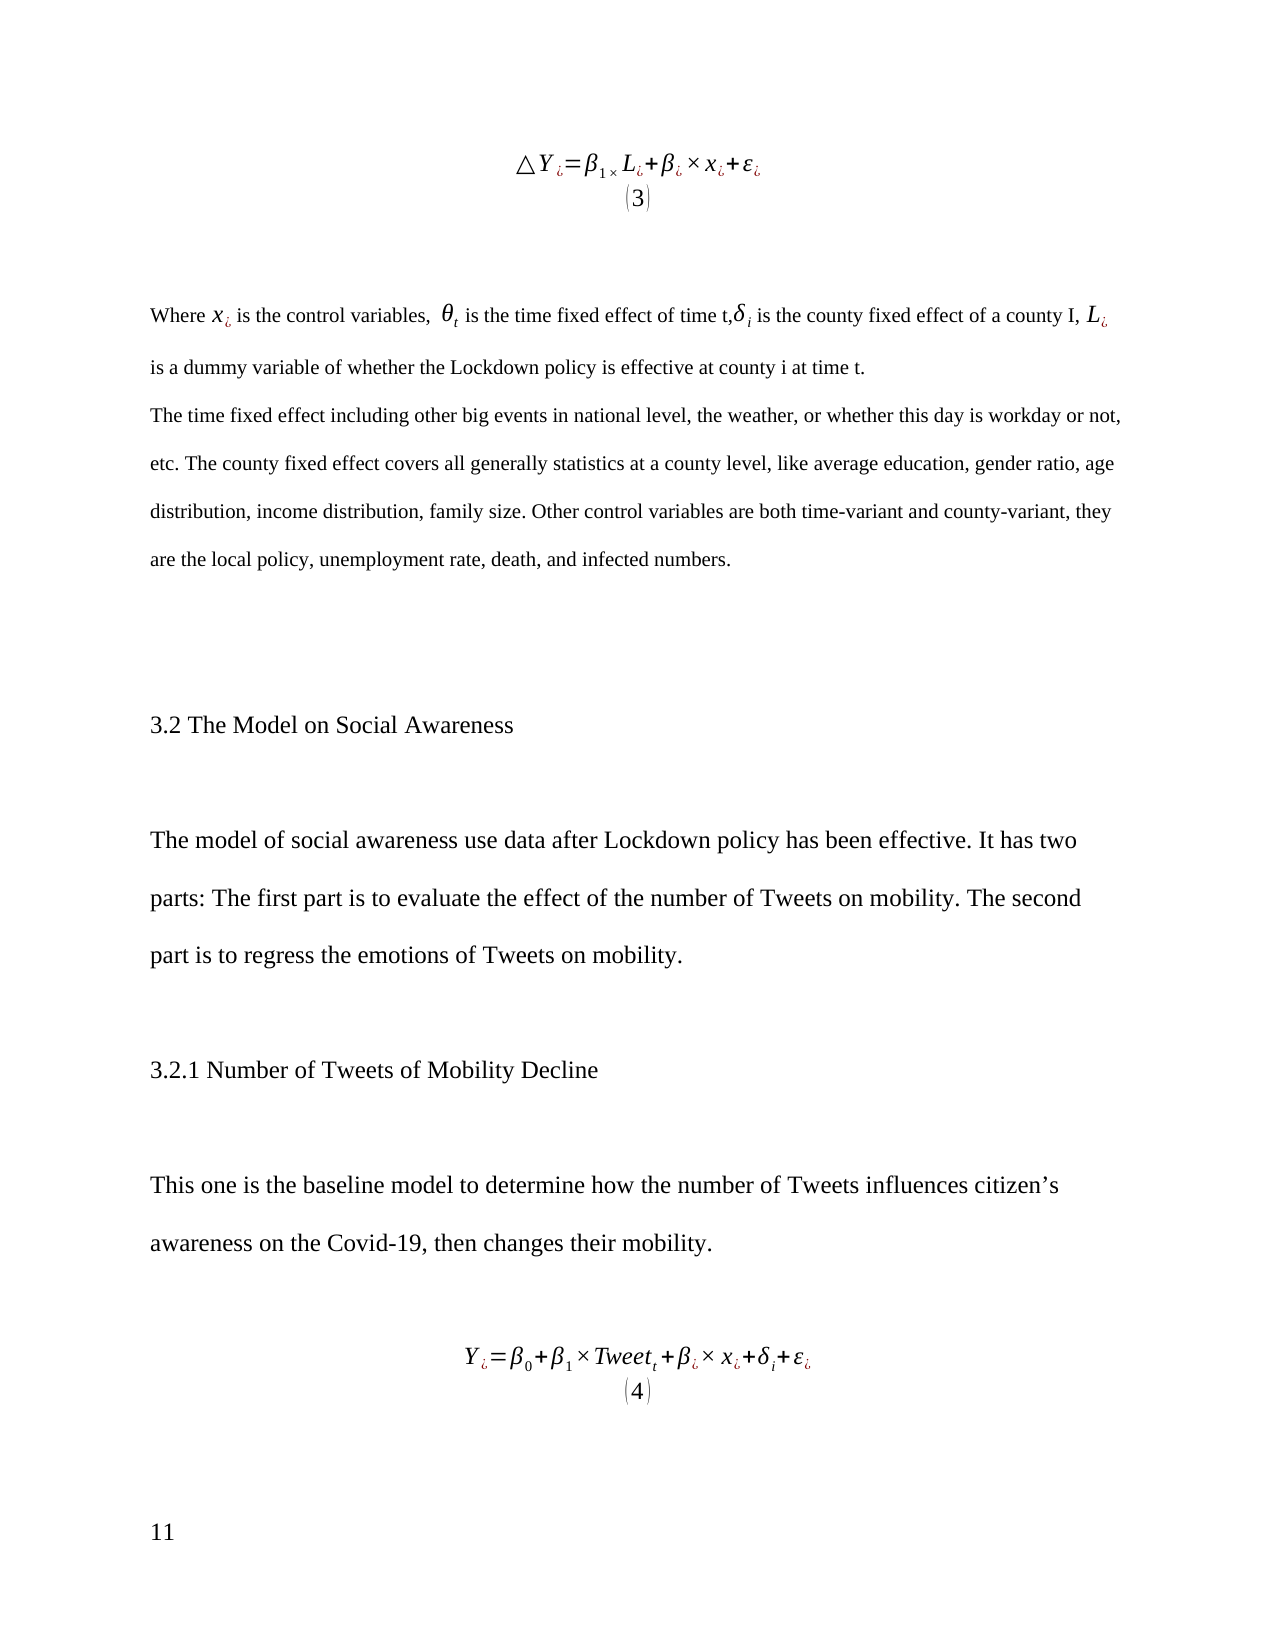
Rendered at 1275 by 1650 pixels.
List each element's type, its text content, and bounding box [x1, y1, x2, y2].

text The time fixed effect including other big events in national level, the weather, or whether this day is workday or not, etc. The county fixed effect covers all generally statistics at a county level, like average education, gender ratio, age distribution, income distribution, family size. Other control variables are both time-variant and county-variant, they are the local policy, unemployment rate, death, and infected numbers. [150, 403, 1125, 571]
text 3.2.1 Number of Tweets of Mobility Decline [150, 1056, 1125, 1084]
text The model of social awareness use data after Lockdown policy has been effective. It has two parts: The first part is to evaluate the effect of the number of Tweets on mobility. The second part is to regress the emotions of Tweets on mobility. [150, 826, 1125, 969]
text 3.2 The Model on Social Awareness [150, 711, 1125, 739]
text This one is the baseline model to determine how the number of Tweets influences citizen’s awareness on the Covid-19, then changes their mobility. [150, 1171, 1125, 1257]
text Where is the control variables, is the time fixed effect of time t, is the county fixed effect of a county I, is a dummy variable of whether the Lockdown policy is effective at county i at time t. [150, 299, 1125, 379]
